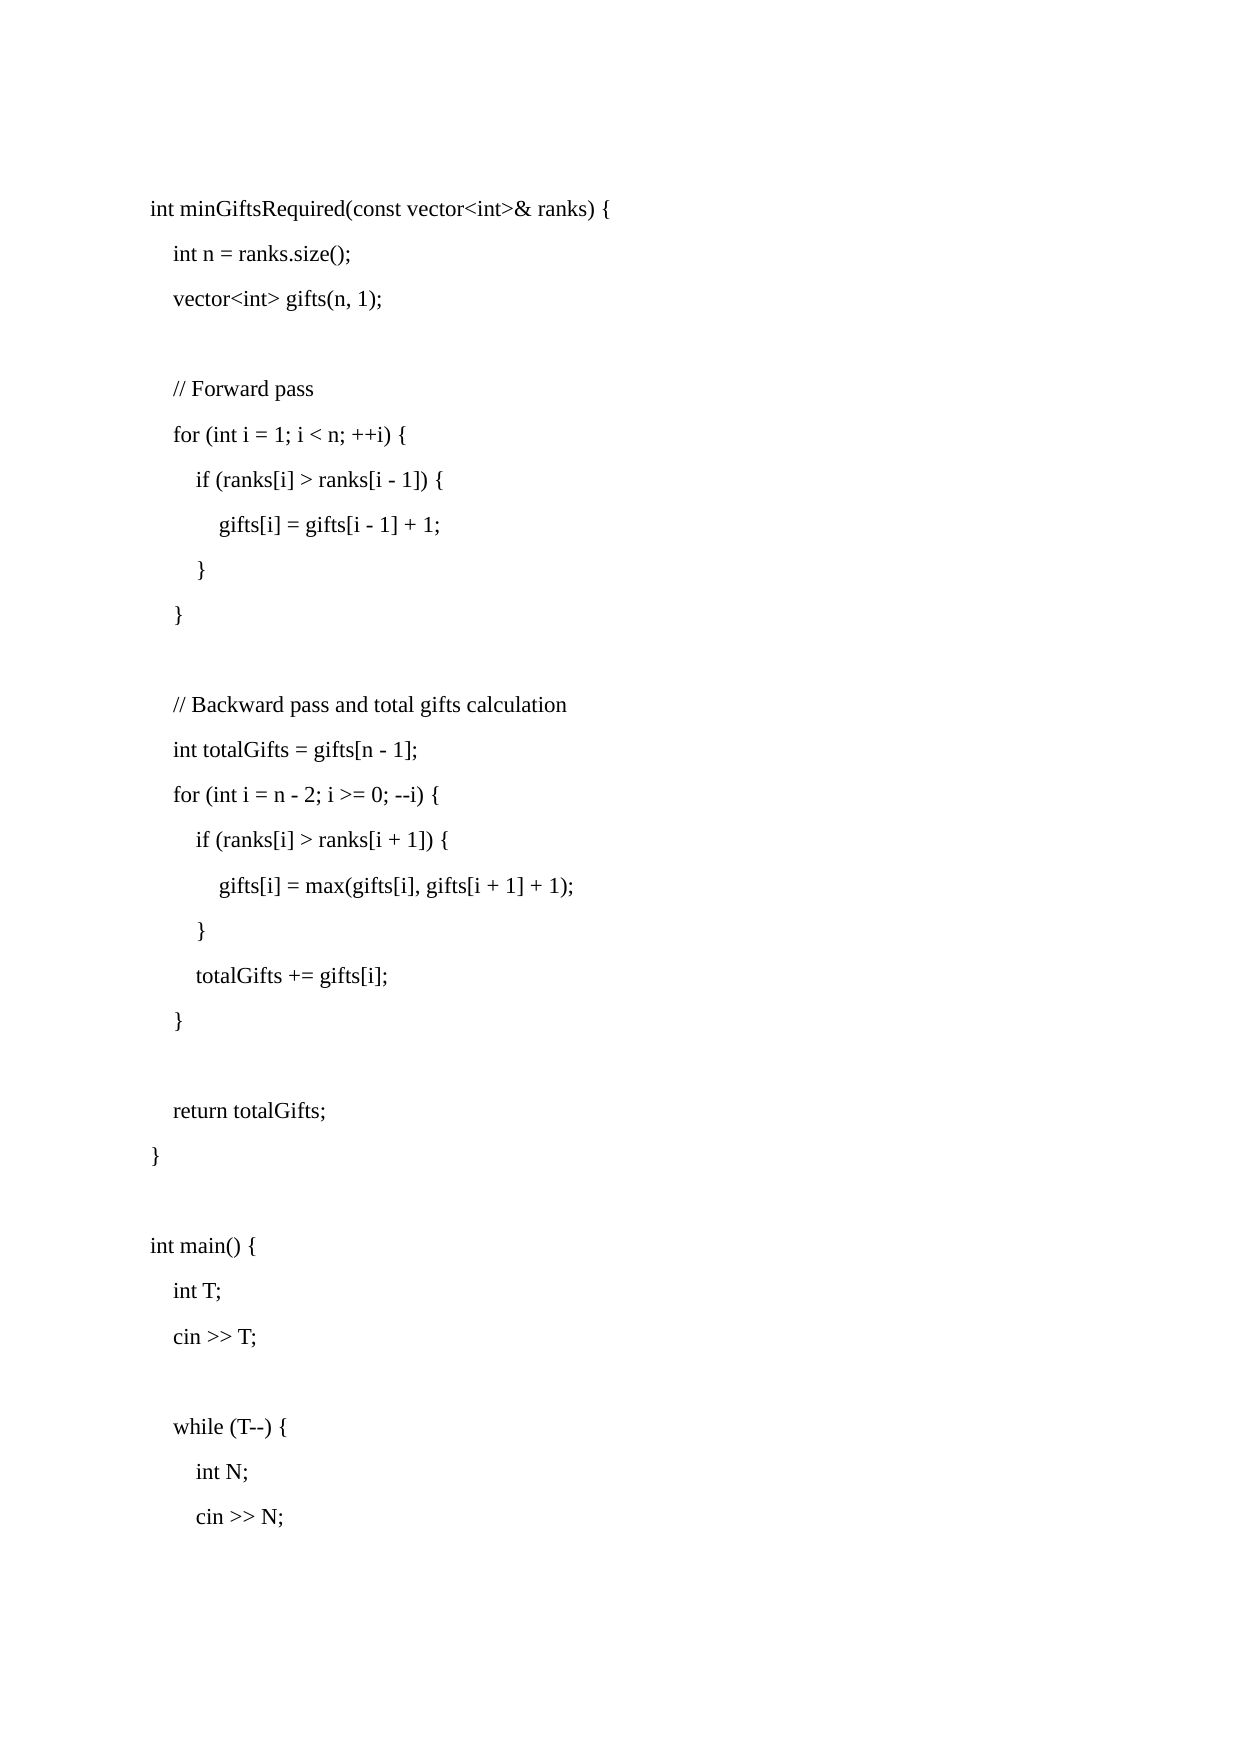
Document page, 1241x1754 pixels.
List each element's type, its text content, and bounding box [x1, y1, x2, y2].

text vector<int> gifts(n, 1); [150, 285, 1090, 312]
text while (T--) { [150, 1413, 1090, 1439]
text gifts[i] = gifts[i - 1] + 1; [150, 511, 1090, 537]
text cin >> T; [150, 1323, 1090, 1349]
text gifts[i] = max(gifts[i], gifts[i + 1] + 1); [150, 872, 1090, 898]
text totalGifts += gifts[i]; [150, 962, 1090, 988]
text // Backward pass and total gifts calculation [150, 691, 1090, 718]
text for (int i = 1; i < n; ++i) { [150, 421, 1090, 447]
text int totalGifts = gifts[n - 1]; [150, 736, 1090, 763]
text int N; [150, 1458, 1090, 1484]
text } [150, 1007, 1090, 1033]
text } [150, 556, 1090, 582]
text int n = ranks.size(); [150, 240, 1090, 267]
text int T; [150, 1278, 1090, 1304]
text // Forward pass [150, 376, 1090, 402]
text return totalGifts; [150, 1097, 1090, 1123]
text } [150, 917, 1090, 943]
text int minGiftsRequired(const vector<int>& ranks) { [150, 195, 1090, 221]
text } [150, 601, 1090, 627]
text int main() { [150, 1232, 1090, 1259]
text if (ranks[i] > ranks[i + 1]) { [150, 827, 1090, 853]
text if (ranks[i] > ranks[i - 1]) { [150, 466, 1090, 492]
text } [150, 1142, 1090, 1169]
text cin >> N; [150, 1503, 1090, 1529]
text for (int i = n - 2; i >= 0; --i) { [150, 781, 1090, 808]
